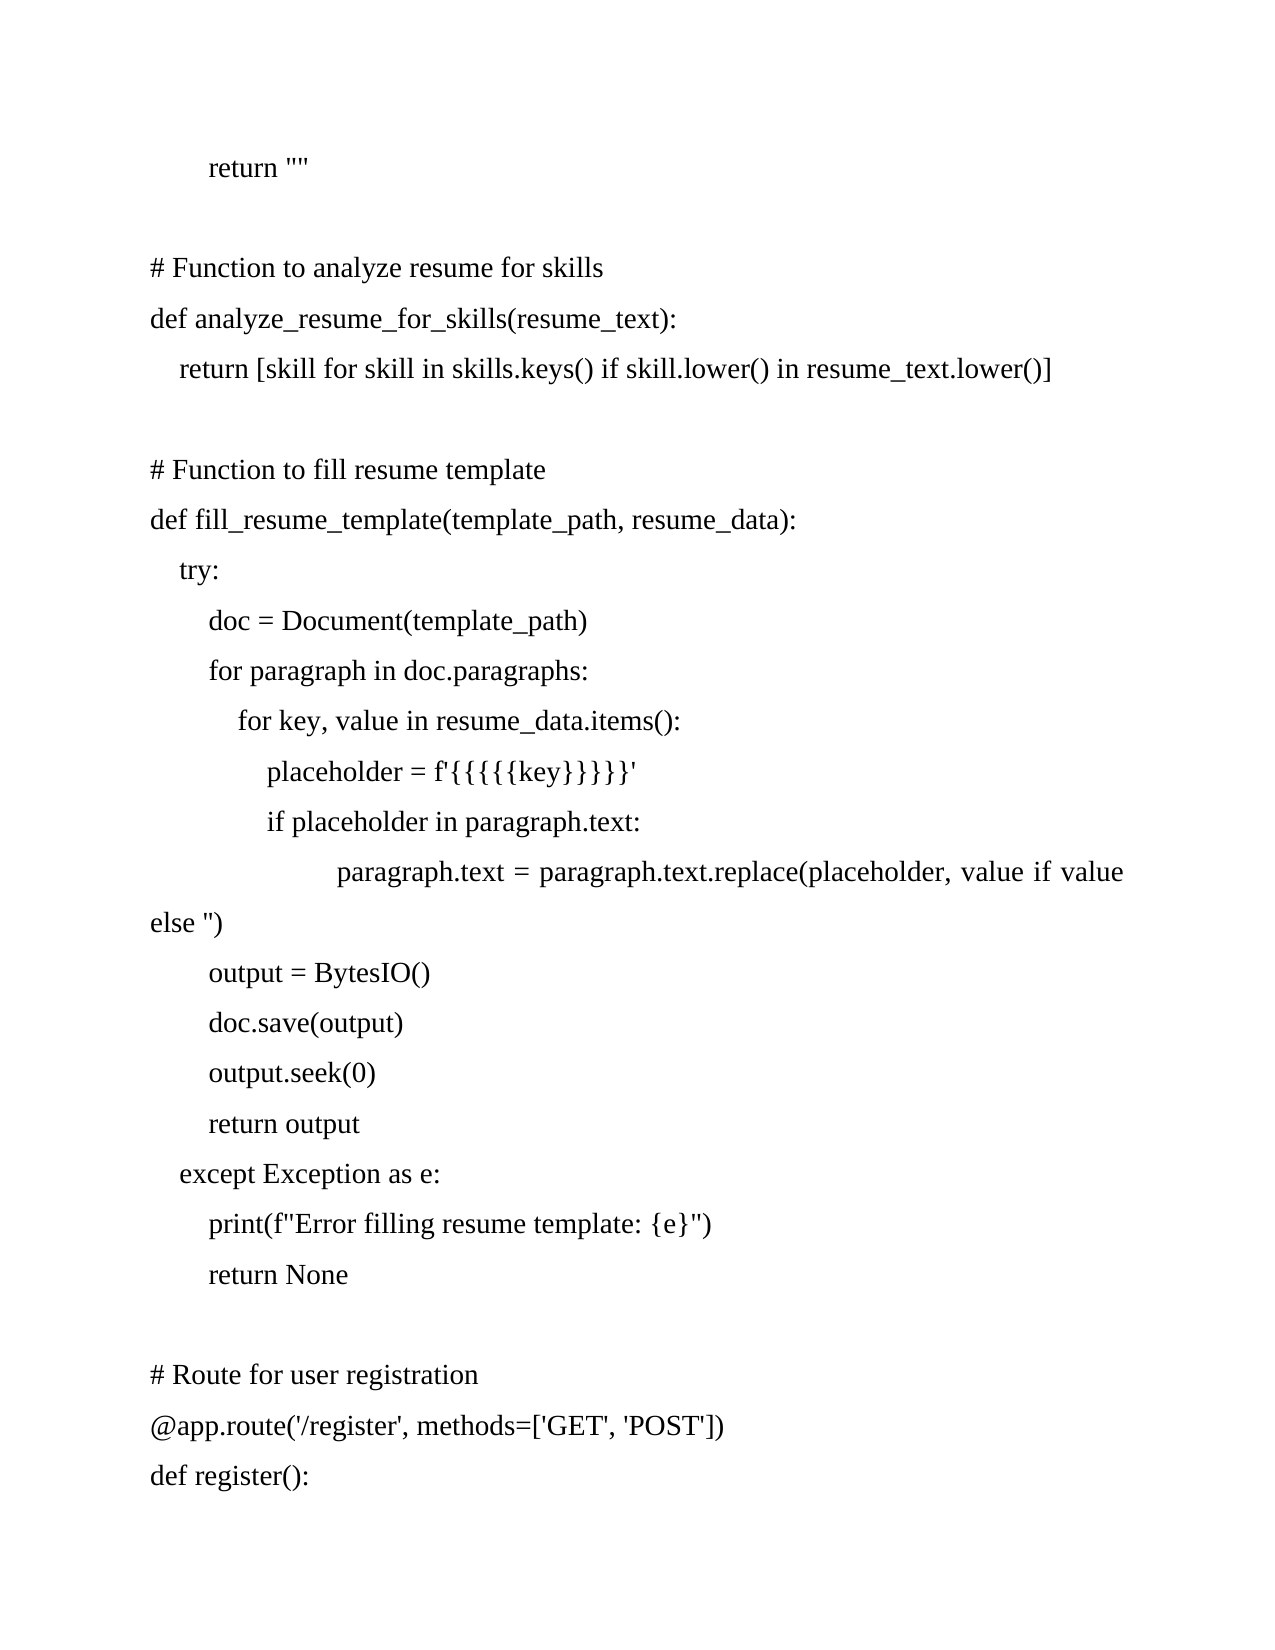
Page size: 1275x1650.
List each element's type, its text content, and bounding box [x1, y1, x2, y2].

text return "" [150, 150, 1125, 183]
text output.seek(0) [150, 1056, 1125, 1089]
text placeholder = f'{{{{{key}}}}}' [150, 754, 1125, 787]
text # Function to analyze resume for skills [150, 251, 1125, 284]
text for key, value in resume_data.items(): [150, 703, 1125, 737]
text print(f"Error filling resume template: {e}") [150, 1207, 1125, 1240]
text return None [150, 1257, 1125, 1290]
text @app.route('/register', methods=['GET', 'POST']) [150, 1408, 1125, 1441]
text for paragraph in doc.paragraphs: [150, 653, 1125, 687]
text try: [150, 552, 1125, 586]
text # Function to fill resume template [150, 452, 1125, 485]
text return [skill for skill in skills.keys() if skill.lower() in resume_text.lower()] [150, 351, 1125, 385]
text return output [150, 1106, 1125, 1139]
text def fill_resume_template(template_path, resume_data): [150, 502, 1125, 536]
text output = BytesIO() [150, 955, 1125, 988]
text def analyze_resume_for_skills(resume_text): [150, 301, 1125, 334]
text def register(): [150, 1458, 1125, 1492]
text doc = Document(template_path) [150, 603, 1125, 636]
text paragraph.text = paragraph.text.replace(placeholder, value if value else '') [150, 854, 1125, 938]
text except Exception as e: [150, 1156, 1125, 1190]
text doc.save(output) [150, 1005, 1125, 1039]
text # Route for user registration [150, 1357, 1125, 1391]
text if placeholder in paragraph.text: [150, 804, 1125, 838]
